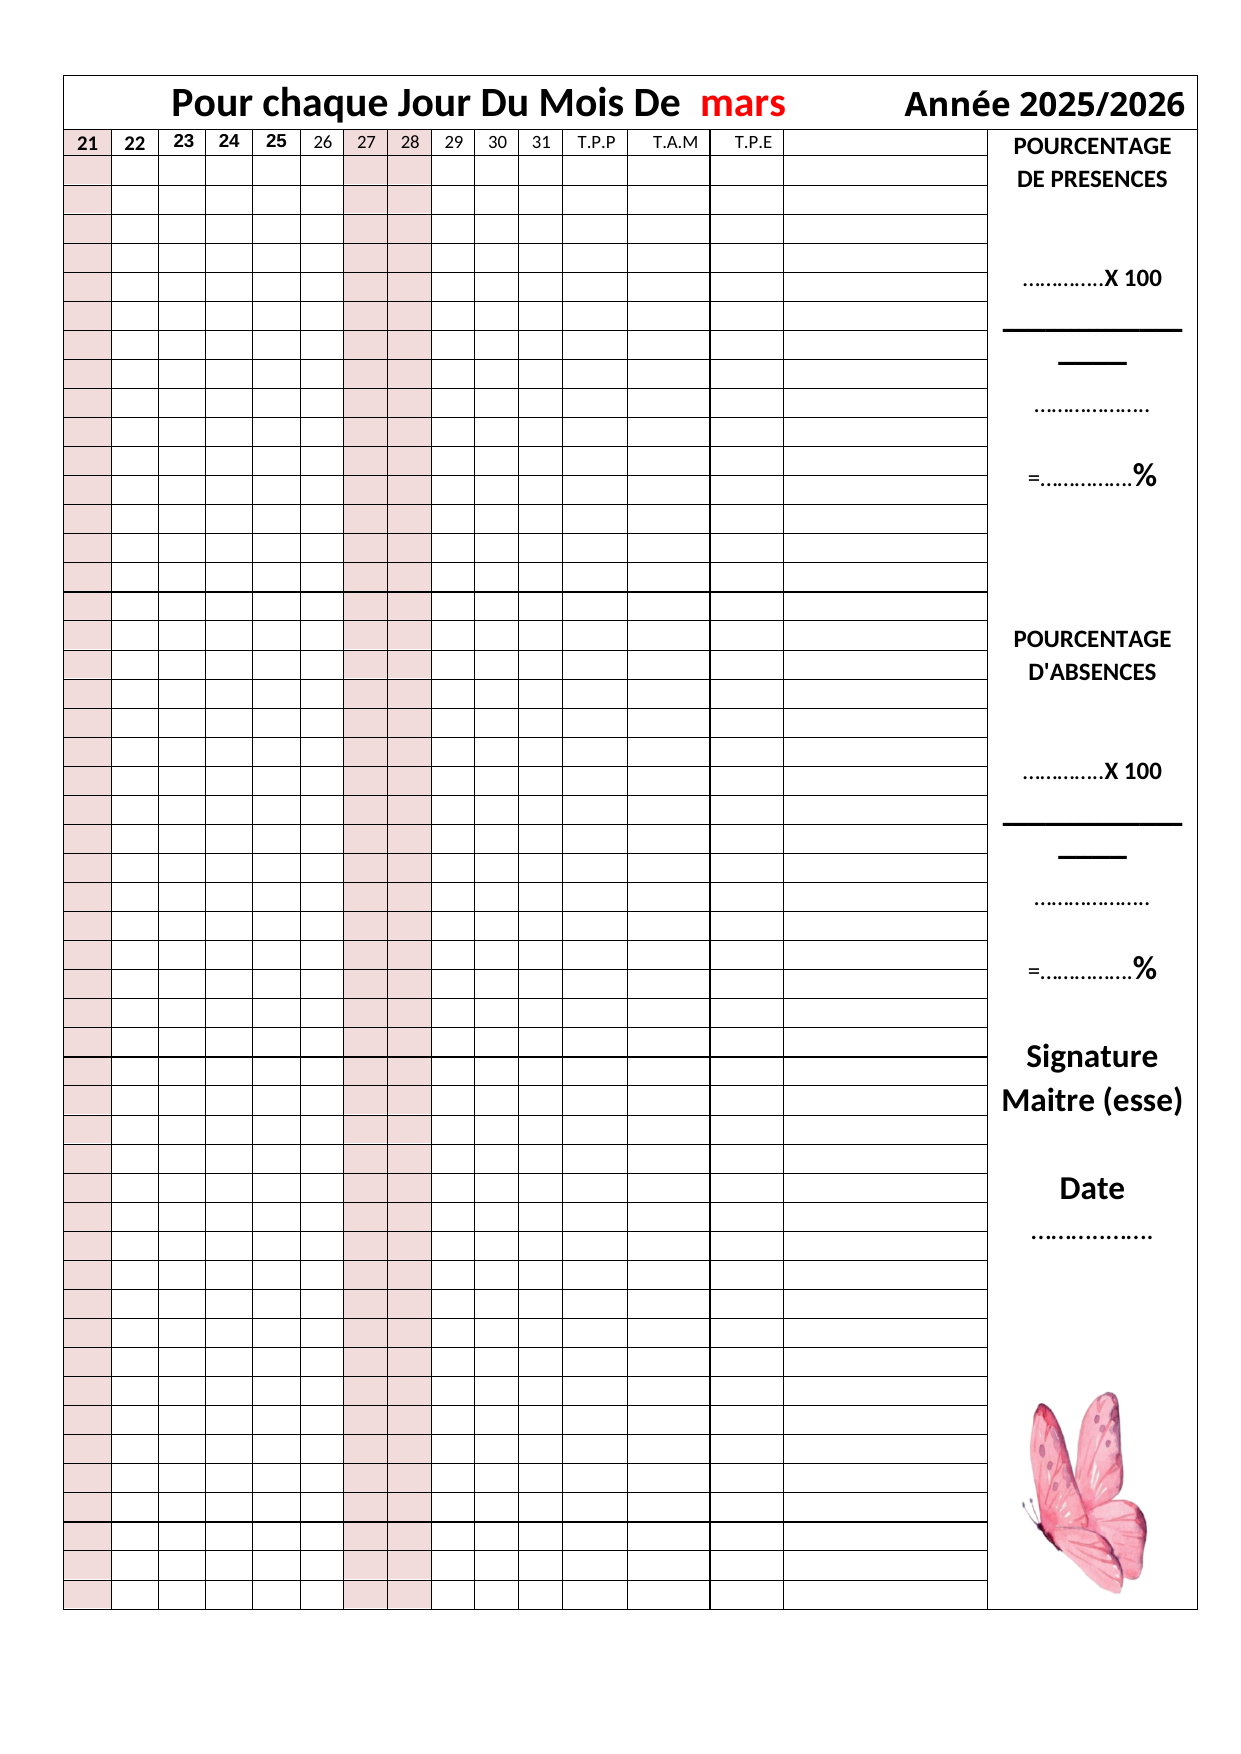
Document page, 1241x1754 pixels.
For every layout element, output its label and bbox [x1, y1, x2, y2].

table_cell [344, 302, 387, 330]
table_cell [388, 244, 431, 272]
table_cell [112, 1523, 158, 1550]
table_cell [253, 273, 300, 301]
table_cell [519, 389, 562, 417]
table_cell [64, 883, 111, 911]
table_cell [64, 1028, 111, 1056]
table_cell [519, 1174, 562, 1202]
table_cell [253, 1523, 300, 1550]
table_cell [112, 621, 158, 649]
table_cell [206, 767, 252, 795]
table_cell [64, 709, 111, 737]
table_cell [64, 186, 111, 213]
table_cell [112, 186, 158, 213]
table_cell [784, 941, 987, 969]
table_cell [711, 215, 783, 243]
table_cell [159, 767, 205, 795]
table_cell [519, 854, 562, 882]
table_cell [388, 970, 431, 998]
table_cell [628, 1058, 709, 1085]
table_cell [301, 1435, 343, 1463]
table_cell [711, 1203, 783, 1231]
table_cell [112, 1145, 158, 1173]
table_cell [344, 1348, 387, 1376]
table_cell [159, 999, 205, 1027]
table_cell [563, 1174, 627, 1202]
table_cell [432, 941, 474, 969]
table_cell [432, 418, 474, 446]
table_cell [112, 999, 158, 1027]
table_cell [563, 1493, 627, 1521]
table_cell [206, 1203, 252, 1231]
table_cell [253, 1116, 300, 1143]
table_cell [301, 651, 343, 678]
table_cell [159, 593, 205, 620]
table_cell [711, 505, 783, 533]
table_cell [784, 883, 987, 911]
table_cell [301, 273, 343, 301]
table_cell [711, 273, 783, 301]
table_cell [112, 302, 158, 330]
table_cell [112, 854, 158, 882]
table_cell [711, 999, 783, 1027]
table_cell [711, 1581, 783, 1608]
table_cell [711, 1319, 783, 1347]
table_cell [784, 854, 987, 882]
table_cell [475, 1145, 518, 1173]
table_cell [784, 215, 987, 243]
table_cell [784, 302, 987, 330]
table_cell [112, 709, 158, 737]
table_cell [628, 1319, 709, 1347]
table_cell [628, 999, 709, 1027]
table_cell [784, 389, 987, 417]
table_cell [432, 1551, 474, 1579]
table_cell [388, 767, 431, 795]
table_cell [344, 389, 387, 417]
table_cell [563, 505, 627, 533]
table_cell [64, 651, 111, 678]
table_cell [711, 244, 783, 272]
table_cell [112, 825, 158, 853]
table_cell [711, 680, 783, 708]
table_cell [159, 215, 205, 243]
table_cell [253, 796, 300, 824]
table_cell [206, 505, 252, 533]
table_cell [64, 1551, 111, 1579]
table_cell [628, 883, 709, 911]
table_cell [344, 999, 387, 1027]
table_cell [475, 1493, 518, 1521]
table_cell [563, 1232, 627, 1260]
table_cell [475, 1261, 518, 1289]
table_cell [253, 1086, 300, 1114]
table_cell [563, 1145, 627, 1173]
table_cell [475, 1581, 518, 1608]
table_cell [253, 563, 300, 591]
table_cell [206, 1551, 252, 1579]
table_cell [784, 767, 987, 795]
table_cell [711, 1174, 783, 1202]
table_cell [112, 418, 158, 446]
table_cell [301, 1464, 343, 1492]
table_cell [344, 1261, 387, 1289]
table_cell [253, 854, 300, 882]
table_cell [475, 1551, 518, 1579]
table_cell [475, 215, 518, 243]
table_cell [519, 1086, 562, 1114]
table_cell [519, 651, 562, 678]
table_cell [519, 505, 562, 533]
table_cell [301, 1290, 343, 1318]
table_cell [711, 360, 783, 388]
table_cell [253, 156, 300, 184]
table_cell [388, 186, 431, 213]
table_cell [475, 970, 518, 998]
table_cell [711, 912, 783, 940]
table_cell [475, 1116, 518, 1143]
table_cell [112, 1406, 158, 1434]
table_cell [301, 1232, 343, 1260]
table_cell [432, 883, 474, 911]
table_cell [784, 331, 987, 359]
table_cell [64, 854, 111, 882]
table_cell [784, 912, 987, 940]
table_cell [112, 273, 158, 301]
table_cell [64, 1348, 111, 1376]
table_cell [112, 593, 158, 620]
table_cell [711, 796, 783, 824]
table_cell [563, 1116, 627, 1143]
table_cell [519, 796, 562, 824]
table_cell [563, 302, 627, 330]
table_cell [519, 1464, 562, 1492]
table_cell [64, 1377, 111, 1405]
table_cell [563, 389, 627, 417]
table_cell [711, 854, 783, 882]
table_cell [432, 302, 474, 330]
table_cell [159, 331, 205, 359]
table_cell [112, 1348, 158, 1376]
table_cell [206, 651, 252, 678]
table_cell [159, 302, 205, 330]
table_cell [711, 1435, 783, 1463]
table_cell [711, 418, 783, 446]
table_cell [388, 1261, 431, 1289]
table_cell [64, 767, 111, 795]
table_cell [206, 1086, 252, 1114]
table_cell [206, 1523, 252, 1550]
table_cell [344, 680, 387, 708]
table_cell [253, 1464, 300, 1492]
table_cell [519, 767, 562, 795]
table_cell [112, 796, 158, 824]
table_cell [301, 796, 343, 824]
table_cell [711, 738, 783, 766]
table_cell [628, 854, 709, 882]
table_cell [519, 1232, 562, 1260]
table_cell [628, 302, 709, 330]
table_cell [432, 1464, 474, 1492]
picture [967, 1375, 1200, 1609]
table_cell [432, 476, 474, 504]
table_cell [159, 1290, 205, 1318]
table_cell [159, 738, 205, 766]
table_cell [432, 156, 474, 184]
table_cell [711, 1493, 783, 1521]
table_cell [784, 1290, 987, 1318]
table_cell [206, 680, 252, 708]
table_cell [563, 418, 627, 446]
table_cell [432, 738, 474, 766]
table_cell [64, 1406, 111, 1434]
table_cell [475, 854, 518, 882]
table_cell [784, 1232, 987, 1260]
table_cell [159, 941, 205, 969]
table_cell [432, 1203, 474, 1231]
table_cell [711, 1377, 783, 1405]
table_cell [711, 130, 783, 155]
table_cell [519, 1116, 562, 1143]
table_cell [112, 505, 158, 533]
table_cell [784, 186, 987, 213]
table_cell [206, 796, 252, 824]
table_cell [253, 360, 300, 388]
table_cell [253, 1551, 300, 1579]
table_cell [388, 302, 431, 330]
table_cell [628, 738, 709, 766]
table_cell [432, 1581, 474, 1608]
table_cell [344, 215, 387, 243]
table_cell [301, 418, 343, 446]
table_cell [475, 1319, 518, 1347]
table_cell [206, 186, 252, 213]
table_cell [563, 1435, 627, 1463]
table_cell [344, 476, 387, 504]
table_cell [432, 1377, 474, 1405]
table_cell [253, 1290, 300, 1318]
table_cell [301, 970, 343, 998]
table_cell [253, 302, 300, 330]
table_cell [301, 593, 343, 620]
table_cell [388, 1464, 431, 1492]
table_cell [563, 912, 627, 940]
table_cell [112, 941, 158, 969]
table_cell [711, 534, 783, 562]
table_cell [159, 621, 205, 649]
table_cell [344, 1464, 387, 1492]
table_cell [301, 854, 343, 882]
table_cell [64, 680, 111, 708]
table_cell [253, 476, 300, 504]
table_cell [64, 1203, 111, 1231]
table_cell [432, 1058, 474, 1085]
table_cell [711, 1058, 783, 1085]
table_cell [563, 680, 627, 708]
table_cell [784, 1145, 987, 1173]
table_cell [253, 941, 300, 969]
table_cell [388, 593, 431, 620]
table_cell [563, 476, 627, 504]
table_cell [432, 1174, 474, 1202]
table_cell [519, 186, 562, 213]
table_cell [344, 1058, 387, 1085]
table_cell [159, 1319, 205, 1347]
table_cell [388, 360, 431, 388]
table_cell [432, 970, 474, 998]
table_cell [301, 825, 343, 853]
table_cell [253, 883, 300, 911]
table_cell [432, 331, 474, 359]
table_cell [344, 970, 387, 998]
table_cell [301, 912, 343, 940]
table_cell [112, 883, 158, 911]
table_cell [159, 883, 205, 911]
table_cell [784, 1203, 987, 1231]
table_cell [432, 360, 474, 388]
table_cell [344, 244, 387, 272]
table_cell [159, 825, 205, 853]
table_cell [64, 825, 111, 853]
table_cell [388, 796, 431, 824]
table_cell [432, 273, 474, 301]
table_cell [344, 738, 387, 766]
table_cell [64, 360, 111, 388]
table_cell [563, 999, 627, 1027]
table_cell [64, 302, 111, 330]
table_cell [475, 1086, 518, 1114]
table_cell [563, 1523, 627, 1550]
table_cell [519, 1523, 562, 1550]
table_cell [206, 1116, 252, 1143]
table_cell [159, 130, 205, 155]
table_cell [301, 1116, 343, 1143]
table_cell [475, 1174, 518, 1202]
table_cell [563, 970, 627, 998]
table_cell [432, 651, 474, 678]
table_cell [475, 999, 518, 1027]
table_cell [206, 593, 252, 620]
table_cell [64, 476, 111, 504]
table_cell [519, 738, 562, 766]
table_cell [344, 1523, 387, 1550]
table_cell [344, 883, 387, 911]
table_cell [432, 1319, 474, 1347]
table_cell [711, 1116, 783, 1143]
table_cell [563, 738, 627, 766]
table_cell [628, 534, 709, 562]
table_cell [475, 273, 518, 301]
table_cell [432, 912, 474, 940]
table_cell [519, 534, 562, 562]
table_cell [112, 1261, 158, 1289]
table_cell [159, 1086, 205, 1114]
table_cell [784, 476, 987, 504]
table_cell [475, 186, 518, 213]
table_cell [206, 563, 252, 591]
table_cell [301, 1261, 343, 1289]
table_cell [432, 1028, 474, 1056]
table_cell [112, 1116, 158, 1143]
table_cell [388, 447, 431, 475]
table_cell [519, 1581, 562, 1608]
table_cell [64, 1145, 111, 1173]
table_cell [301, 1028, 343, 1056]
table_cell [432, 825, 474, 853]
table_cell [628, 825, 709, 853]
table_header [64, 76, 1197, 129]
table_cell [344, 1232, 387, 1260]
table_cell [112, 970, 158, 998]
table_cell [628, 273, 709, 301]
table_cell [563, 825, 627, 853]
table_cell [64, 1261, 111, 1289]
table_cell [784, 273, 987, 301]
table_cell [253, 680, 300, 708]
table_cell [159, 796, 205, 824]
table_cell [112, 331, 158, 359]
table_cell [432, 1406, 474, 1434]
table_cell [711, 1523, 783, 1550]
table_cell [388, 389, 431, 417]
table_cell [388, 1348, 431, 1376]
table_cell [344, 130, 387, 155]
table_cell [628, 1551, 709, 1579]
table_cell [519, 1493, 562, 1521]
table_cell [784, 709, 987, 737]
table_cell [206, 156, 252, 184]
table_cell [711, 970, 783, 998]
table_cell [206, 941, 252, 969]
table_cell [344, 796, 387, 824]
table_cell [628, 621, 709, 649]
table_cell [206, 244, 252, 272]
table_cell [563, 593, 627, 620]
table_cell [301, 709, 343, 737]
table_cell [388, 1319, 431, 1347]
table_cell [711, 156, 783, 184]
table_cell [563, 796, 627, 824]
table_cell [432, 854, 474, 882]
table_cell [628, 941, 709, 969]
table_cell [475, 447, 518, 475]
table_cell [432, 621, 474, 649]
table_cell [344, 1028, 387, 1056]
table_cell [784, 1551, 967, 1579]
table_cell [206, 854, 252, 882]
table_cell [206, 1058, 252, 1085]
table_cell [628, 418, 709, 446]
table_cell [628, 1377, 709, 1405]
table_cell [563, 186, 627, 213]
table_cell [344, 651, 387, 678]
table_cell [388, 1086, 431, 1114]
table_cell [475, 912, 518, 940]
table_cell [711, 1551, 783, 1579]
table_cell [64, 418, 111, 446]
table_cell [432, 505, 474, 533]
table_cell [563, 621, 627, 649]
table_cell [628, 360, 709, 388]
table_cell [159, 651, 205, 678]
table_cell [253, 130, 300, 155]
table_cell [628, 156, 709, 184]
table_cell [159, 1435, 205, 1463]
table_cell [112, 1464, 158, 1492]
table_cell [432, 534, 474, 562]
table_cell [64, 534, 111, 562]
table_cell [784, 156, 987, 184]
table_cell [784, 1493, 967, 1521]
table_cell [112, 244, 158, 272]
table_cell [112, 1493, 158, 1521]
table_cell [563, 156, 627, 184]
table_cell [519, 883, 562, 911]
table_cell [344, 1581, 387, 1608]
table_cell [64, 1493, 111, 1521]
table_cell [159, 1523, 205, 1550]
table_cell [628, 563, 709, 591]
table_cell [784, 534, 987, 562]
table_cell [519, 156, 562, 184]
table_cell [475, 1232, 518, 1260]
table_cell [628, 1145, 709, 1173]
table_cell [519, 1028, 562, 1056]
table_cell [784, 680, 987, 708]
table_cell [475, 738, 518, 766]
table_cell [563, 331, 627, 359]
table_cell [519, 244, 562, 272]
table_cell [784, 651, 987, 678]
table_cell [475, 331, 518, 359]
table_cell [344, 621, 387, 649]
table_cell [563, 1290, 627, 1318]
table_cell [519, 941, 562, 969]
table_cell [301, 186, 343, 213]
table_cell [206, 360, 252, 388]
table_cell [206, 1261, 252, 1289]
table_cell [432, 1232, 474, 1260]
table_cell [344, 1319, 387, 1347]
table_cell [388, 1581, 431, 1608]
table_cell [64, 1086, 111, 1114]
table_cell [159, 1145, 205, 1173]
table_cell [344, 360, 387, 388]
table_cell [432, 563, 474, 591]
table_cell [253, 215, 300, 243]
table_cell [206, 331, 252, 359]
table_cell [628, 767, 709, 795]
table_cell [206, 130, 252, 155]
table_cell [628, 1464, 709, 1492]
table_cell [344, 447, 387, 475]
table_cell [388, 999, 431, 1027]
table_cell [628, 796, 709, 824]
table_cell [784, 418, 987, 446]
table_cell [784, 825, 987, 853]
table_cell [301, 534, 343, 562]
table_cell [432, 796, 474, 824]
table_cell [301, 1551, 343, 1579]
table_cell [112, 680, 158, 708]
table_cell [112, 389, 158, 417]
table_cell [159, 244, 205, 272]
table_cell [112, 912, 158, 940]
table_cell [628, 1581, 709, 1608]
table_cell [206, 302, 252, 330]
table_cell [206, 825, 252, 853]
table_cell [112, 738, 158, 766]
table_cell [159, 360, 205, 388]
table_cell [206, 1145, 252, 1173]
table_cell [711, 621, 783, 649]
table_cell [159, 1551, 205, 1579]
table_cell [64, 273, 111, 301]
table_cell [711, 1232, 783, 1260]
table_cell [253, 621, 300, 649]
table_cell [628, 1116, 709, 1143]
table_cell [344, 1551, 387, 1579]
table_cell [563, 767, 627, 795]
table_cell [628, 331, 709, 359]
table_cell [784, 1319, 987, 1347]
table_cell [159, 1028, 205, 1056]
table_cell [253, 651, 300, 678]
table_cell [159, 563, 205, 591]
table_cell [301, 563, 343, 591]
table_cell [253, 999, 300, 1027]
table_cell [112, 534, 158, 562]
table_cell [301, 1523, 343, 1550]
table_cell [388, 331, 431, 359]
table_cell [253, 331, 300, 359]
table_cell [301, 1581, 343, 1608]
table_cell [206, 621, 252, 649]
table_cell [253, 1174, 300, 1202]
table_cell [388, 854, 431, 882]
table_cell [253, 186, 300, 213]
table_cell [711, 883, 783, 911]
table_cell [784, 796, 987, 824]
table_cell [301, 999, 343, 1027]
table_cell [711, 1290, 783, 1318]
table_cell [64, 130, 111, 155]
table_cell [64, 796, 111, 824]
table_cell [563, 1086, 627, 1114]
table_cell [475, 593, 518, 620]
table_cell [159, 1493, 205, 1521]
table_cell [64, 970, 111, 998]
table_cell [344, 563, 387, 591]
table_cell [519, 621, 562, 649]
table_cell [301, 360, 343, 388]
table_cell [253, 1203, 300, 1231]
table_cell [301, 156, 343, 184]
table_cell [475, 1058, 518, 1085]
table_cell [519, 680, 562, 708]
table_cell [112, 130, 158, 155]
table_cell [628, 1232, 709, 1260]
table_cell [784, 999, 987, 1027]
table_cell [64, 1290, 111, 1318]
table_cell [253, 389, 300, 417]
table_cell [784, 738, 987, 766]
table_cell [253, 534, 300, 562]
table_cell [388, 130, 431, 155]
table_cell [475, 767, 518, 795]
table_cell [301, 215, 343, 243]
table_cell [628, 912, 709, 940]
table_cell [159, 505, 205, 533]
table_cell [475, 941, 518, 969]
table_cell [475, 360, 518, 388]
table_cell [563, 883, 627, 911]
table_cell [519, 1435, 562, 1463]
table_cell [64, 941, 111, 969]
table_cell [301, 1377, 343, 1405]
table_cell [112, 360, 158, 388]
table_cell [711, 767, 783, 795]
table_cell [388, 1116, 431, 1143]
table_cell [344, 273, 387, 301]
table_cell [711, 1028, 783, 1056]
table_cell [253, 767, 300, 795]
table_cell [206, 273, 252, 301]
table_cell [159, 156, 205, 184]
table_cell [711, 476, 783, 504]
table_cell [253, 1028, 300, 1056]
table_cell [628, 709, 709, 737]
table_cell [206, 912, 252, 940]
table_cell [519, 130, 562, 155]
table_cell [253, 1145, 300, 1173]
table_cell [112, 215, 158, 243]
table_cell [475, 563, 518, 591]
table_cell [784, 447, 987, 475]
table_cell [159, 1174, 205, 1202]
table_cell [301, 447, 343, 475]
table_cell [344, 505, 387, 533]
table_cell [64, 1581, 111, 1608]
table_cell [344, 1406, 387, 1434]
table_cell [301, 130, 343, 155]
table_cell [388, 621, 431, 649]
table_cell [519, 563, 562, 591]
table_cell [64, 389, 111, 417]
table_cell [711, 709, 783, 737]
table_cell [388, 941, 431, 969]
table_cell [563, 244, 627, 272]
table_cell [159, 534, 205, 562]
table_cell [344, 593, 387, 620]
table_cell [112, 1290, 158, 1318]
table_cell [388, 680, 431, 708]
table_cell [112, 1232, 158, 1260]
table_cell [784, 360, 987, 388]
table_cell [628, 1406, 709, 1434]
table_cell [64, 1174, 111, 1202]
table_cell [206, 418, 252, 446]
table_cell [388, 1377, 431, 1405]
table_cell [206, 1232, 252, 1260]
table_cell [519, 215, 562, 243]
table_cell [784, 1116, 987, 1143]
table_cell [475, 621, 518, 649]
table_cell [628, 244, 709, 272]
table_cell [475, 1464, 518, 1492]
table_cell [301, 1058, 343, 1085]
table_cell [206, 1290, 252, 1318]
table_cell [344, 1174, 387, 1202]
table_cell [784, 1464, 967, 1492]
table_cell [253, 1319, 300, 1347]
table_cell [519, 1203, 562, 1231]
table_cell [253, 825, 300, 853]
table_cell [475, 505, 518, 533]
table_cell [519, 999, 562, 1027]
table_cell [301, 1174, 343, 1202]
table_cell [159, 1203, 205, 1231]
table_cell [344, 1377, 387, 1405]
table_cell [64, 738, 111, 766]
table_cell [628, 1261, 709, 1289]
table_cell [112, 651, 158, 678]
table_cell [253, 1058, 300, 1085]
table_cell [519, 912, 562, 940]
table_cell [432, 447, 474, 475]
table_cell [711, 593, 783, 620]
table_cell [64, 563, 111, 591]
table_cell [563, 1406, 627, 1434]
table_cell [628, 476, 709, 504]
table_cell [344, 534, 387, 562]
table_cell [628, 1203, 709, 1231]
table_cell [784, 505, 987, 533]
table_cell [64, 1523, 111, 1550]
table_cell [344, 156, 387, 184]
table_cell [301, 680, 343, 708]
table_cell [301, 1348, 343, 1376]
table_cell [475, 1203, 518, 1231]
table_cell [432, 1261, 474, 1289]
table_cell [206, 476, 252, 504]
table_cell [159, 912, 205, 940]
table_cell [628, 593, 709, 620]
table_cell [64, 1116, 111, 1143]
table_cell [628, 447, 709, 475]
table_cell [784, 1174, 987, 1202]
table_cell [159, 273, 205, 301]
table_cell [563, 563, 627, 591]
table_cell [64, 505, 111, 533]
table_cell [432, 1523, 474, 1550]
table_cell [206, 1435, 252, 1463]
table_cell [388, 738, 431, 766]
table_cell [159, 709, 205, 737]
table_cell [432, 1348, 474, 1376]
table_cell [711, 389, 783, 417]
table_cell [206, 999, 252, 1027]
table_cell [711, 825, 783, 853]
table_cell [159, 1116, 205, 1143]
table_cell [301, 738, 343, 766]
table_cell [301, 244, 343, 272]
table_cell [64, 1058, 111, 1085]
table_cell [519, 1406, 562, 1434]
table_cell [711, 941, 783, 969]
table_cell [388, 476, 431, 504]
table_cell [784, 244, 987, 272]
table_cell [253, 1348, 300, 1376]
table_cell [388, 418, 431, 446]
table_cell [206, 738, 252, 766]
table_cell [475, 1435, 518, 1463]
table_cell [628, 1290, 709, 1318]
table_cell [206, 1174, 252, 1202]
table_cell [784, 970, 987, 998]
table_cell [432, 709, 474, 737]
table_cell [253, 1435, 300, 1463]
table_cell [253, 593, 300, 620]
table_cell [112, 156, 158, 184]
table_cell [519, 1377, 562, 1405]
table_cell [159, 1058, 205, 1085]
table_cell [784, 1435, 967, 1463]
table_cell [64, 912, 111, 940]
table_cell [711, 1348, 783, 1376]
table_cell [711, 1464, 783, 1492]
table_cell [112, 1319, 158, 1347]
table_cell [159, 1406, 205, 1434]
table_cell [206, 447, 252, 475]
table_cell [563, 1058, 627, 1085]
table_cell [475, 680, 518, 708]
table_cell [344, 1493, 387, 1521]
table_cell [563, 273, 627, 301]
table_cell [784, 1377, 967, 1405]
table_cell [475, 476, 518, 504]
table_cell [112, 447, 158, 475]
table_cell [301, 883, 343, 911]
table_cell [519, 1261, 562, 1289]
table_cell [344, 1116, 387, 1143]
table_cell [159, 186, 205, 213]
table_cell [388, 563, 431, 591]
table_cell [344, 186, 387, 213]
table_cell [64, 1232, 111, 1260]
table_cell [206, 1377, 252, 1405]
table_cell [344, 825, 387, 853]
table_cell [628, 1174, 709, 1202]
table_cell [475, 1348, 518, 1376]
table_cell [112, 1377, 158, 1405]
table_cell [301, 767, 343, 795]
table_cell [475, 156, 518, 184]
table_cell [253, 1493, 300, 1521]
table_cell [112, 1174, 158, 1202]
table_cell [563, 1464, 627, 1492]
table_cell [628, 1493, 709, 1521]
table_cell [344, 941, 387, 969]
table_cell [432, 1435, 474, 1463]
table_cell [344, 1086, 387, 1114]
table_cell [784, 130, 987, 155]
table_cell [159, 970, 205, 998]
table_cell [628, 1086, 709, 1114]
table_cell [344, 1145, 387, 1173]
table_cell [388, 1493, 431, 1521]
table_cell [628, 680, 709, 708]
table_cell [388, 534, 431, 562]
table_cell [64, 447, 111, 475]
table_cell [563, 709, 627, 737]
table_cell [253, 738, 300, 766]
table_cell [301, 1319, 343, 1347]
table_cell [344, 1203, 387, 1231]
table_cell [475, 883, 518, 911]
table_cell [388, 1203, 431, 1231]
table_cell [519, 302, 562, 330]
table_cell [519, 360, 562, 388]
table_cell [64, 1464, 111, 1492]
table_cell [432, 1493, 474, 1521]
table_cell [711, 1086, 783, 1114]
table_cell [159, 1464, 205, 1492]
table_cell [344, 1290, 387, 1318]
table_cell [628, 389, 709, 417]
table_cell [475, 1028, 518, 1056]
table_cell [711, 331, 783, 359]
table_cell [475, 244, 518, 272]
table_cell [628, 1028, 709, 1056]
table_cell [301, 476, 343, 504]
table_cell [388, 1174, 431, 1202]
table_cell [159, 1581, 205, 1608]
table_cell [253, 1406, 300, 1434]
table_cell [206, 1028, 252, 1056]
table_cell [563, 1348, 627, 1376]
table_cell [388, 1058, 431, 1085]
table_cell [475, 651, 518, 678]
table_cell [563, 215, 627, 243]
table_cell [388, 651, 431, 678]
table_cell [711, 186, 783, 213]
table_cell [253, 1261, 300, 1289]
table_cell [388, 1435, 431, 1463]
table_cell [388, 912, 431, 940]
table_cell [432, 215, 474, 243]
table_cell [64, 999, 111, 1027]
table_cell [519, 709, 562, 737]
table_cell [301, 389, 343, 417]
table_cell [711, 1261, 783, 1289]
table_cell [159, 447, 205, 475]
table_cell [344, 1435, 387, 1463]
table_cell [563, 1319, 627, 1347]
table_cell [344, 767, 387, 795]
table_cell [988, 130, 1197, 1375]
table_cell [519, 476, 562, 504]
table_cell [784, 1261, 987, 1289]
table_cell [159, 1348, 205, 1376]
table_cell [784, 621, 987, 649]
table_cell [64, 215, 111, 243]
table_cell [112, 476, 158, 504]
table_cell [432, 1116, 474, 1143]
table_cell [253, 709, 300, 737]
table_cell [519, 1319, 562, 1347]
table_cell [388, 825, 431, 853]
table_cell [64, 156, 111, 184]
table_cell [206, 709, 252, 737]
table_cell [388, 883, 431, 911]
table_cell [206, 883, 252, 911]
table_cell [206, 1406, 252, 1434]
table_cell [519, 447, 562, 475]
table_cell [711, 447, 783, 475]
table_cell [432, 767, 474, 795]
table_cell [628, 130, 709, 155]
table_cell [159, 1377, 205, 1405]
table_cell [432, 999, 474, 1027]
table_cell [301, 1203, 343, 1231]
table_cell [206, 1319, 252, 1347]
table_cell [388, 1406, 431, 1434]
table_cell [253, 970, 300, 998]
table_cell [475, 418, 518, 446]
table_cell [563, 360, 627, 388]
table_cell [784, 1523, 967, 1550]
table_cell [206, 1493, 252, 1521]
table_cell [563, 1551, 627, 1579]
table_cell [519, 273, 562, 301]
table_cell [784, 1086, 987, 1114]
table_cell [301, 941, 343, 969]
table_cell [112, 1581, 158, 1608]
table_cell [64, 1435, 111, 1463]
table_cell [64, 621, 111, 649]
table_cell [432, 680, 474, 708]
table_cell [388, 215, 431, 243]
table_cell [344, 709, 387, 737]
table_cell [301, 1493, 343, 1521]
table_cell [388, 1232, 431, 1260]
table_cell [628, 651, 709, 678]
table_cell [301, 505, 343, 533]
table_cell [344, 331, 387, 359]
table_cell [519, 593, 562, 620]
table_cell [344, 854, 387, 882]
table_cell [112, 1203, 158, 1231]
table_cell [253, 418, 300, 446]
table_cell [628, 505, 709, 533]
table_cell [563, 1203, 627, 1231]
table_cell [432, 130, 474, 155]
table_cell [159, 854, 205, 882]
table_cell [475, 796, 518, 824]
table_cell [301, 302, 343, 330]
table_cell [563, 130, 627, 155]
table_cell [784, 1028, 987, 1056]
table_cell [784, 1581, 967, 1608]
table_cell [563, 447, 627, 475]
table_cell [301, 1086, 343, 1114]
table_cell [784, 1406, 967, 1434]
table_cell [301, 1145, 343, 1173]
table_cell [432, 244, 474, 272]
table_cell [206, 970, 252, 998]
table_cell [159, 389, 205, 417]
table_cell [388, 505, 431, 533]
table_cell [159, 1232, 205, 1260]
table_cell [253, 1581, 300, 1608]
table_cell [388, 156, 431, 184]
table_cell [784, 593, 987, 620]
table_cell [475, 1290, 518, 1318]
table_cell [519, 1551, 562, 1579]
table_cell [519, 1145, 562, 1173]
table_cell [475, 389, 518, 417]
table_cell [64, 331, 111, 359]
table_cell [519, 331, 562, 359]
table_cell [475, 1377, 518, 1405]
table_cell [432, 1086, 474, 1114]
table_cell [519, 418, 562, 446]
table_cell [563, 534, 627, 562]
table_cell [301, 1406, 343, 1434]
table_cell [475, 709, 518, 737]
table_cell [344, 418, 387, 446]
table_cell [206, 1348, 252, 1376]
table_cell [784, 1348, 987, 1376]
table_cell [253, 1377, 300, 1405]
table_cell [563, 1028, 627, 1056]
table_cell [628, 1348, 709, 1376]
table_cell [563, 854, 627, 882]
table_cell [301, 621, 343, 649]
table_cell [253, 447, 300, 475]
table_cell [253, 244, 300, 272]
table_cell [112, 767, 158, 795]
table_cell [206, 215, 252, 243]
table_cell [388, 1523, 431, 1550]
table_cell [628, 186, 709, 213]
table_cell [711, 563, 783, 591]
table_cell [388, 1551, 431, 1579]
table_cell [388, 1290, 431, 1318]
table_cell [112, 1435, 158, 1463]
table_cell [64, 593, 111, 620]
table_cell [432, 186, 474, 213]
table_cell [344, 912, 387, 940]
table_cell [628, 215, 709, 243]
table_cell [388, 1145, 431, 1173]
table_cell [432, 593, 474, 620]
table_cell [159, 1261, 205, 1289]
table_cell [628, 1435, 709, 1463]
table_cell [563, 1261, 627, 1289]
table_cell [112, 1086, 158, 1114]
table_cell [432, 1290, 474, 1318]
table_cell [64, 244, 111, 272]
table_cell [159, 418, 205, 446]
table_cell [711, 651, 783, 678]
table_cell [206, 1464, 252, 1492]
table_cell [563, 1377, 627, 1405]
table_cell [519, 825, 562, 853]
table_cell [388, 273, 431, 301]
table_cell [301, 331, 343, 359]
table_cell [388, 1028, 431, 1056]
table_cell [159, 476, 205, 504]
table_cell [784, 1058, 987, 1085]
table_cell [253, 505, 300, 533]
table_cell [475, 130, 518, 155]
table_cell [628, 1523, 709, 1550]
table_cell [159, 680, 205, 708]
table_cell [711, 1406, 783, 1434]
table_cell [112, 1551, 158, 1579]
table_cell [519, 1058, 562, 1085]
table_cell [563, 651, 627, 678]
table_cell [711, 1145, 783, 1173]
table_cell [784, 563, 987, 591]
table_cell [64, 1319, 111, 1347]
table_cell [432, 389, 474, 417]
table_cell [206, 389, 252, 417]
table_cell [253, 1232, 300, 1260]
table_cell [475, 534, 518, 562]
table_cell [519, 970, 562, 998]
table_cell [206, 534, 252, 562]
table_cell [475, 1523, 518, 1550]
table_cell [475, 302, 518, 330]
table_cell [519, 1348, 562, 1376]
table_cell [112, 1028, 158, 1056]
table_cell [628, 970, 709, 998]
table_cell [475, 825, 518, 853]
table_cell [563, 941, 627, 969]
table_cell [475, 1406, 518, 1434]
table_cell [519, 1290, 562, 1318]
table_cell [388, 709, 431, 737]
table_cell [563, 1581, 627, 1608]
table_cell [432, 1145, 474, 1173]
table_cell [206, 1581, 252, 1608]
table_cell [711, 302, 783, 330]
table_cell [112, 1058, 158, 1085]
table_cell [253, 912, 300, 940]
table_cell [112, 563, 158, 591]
